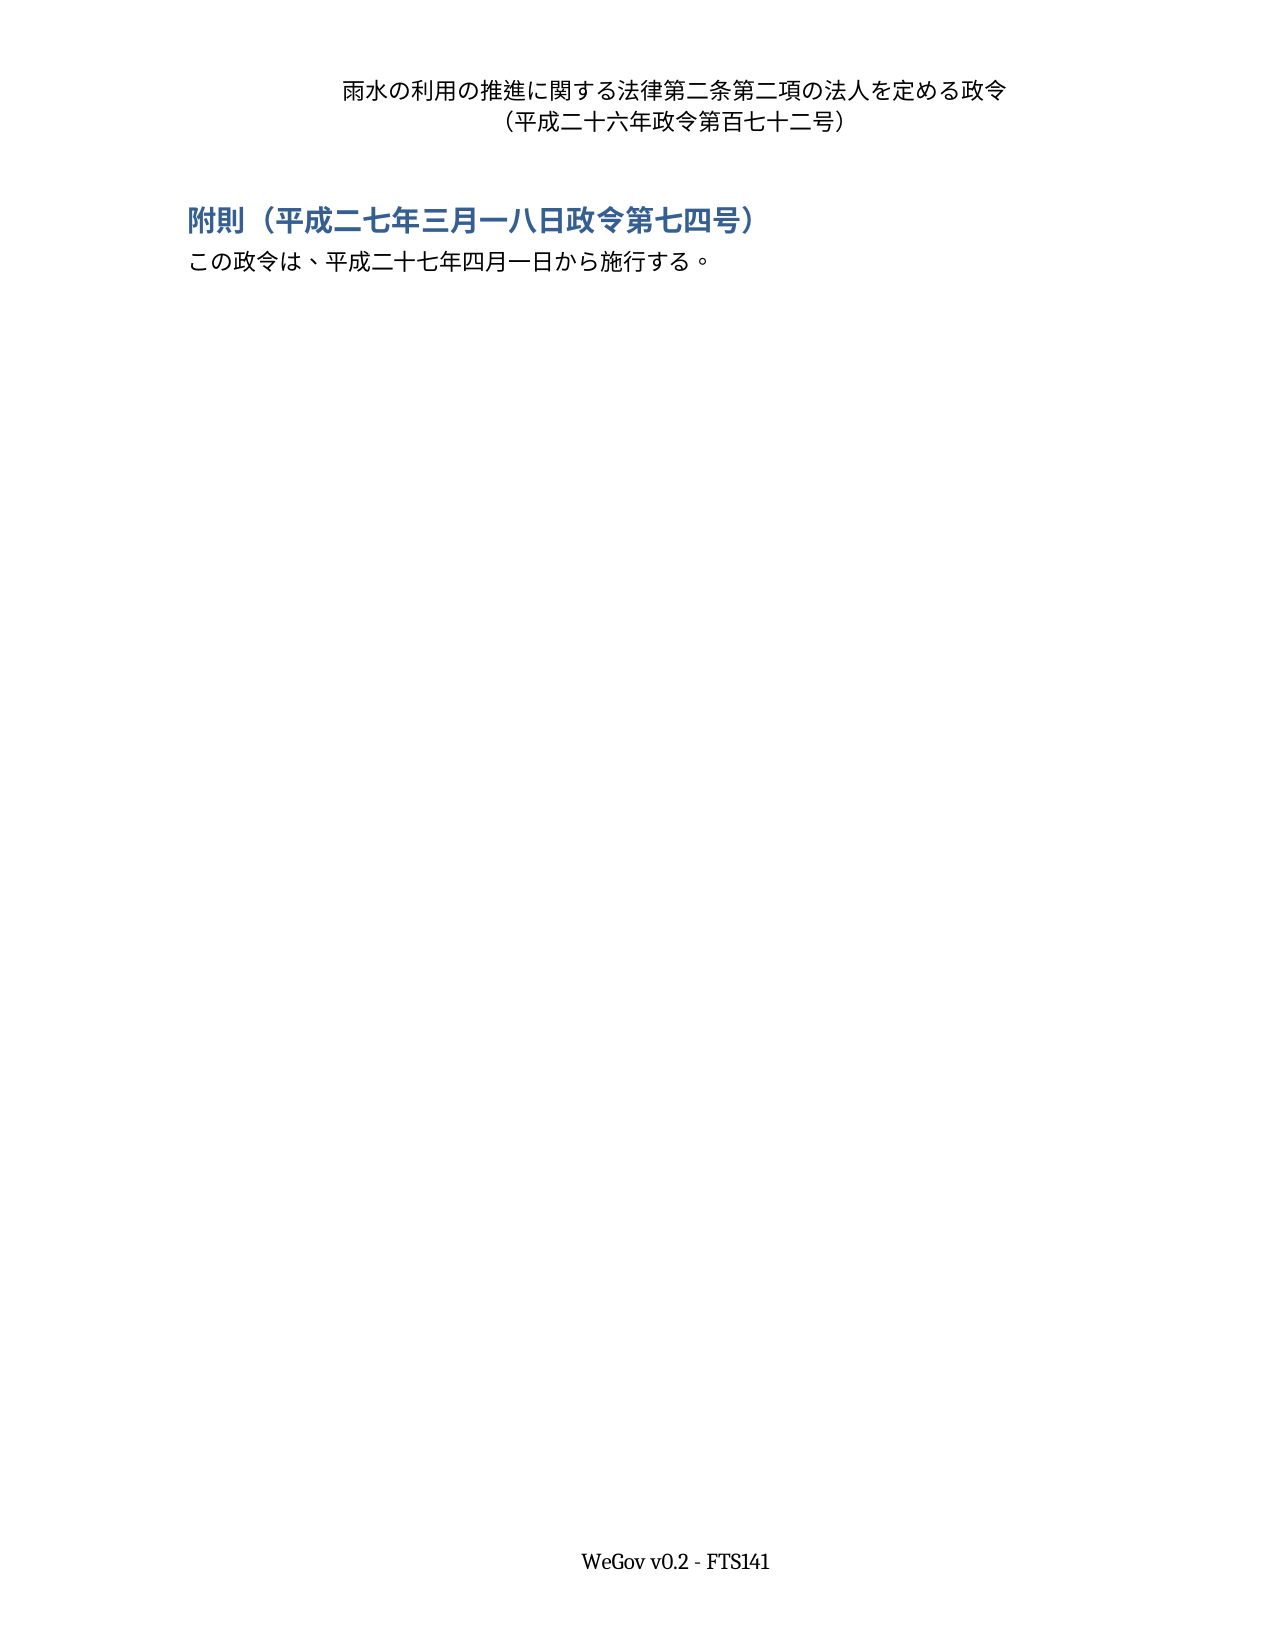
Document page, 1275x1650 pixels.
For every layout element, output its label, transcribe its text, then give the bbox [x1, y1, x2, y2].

text この政令は、平成二十七年四月一日から施行する。 [187, 246, 1087, 277]
subtitle 附則（平成二七年三月一八日政令第七四号） [187, 200, 1087, 240]
